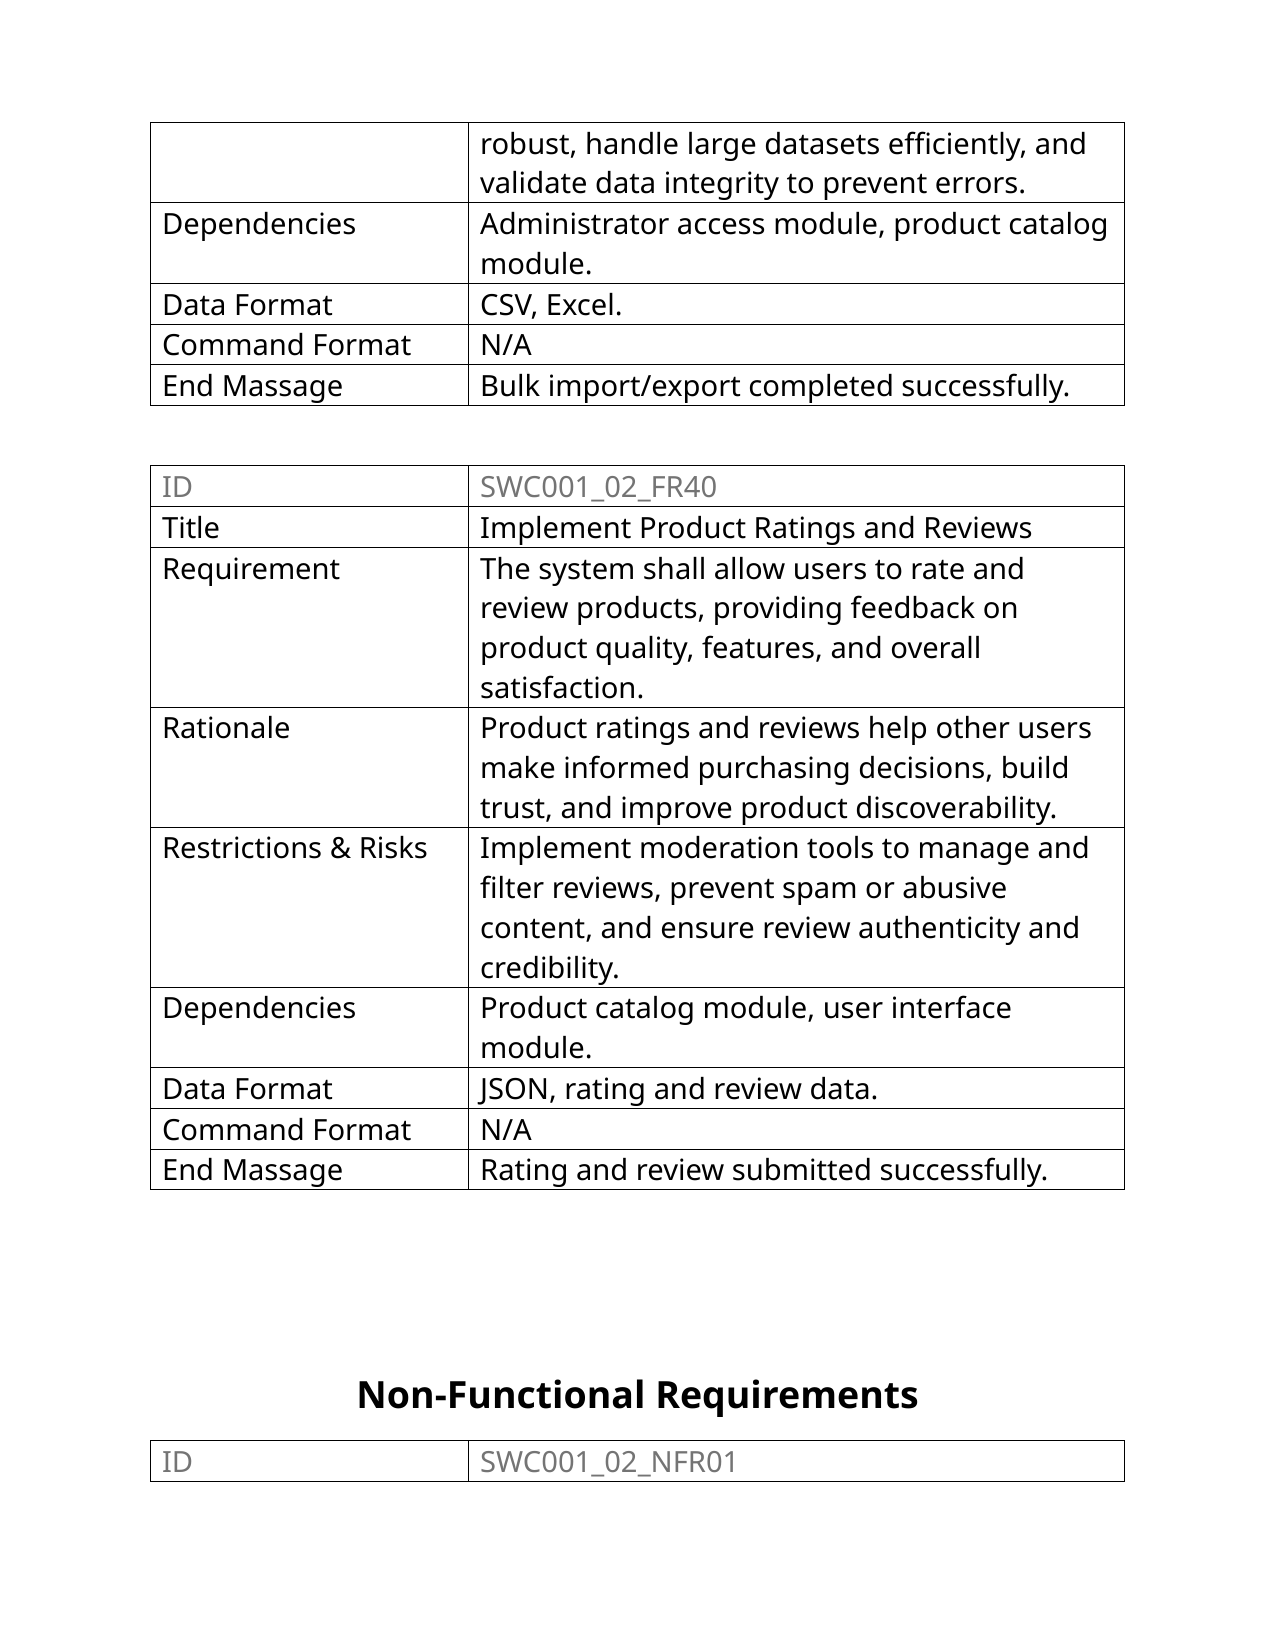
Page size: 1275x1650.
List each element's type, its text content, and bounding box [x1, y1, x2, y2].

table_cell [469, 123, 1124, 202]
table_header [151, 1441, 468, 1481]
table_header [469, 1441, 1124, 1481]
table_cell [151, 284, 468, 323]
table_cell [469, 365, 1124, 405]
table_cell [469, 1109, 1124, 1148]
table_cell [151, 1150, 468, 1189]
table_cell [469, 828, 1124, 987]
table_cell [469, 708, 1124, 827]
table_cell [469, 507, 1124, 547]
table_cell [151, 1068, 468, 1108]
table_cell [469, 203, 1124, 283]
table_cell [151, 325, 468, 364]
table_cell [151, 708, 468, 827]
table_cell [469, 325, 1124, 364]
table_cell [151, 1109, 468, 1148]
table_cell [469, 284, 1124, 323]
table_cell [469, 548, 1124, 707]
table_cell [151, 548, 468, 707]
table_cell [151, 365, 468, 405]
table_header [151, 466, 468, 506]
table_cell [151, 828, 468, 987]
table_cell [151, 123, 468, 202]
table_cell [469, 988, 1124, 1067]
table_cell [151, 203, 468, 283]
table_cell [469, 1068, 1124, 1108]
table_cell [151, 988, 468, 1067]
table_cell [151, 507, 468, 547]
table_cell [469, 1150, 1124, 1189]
text Non-Functional Requirements [150, 1369, 1125, 1420]
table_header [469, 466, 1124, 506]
